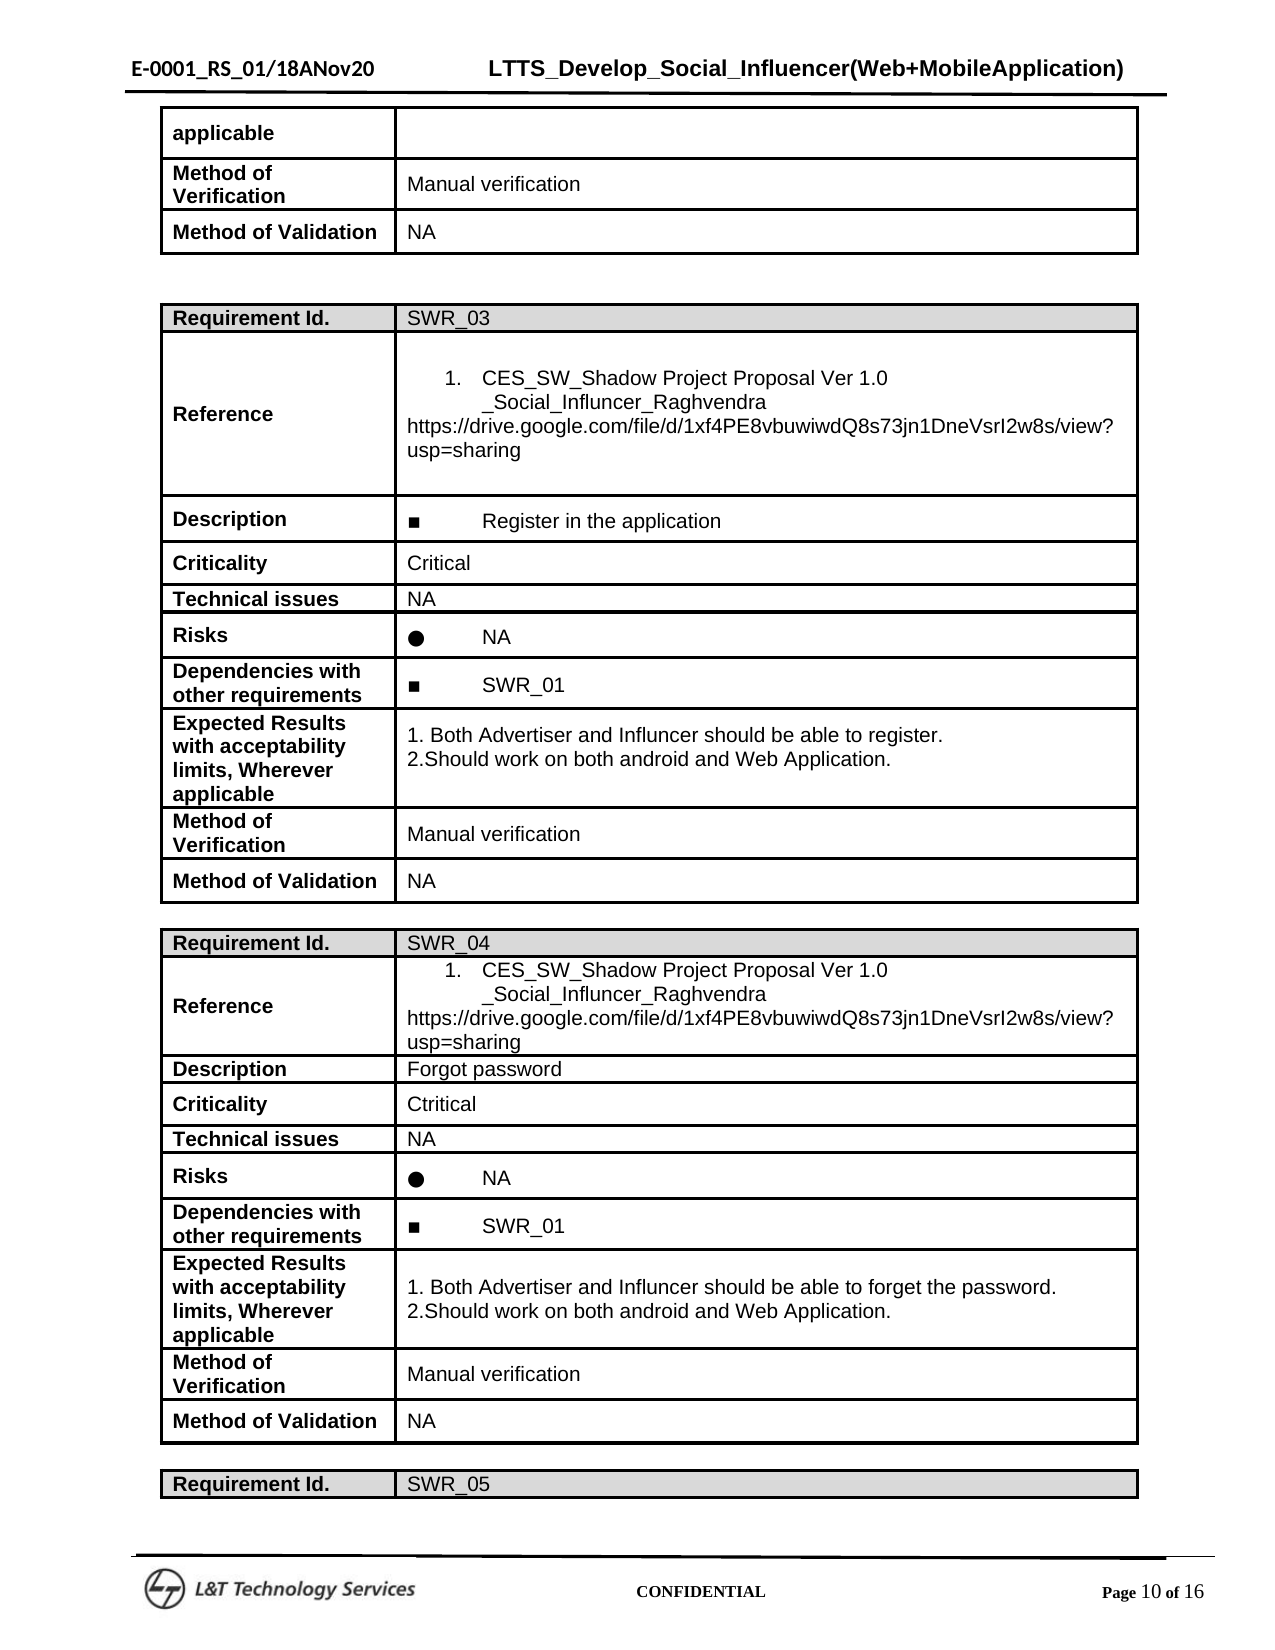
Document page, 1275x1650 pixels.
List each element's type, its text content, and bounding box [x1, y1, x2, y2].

table_cell Technical issues [163, 586, 394, 610]
table_cell NA [397, 860, 1136, 901]
table_cell Method of Validation [163, 1401, 394, 1441]
table_cell Expected Results with acceptability limits, Wherever applicable [163, 1251, 394, 1347]
table_cell NA [397, 1401, 1136, 1441]
table_cell NA [397, 211, 1136, 252]
table_cell SWR_01 [397, 1200, 1136, 1248]
table_cell 1. Both Advertiser and Influncer should be able to forget the password. 2.Should work on both android and Web Application. [397, 1251, 1136, 1347]
table_cell NA [397, 614, 1136, 656]
table_header Requirement Id. [163, 931, 394, 955]
table_cell Risks [163, 614, 394, 656]
table_cell Register in the application [397, 497, 1136, 540]
table_cell Dependencies with other requirements [163, 1200, 394, 1248]
table_cell Method of Verification [163, 160, 394, 208]
picture [142, 1557, 417, 1622]
table_cell NA [397, 1154, 1136, 1197]
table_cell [163, 109, 394, 157]
table_cell Method of Validation [163, 860, 394, 901]
table_cell Ctritical [397, 1084, 1136, 1124]
table_header Requirement Id. [163, 306, 394, 330]
table_header SWR_05 [397, 1472, 1136, 1496]
table_cell Dependencies with other requirements [163, 659, 394, 707]
table_cell Reference [163, 958, 394, 1054]
table_cell 1. Both Advertiser and Influncer should be able to register. 2.Should work on both android and Web Application. [397, 710, 1136, 806]
table_cell Method of Verification [163, 1350, 394, 1398]
table_cell Risks [163, 1154, 394, 1197]
table_cell Method of Validation [163, 211, 394, 252]
table_cell Expected Results with acceptability limits, Wherever applicable [163, 710, 394, 806]
table_cell Criticality [163, 543, 394, 583]
table_cell Reference [163, 333, 394, 494]
table_cell SWR_01 [397, 659, 1136, 707]
table_cell Method of Verification [163, 809, 394, 857]
table_header SWR_03 [397, 306, 1136, 330]
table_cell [397, 109, 1136, 157]
table_cell Description [163, 497, 394, 540]
table_header SWR_04 [397, 931, 1136, 955]
table_cell NA [397, 1127, 1136, 1151]
table_cell Technical issues [163, 1127, 394, 1151]
table_cell Manual verification [397, 809, 1136, 857]
table_cell Manual verification [397, 160, 1136, 208]
table_cell Description [163, 1057, 394, 1081]
table_header Requirement Id. [163, 1472, 394, 1496]
table_cell Forgot password [397, 1057, 1136, 1081]
table_cell Criticality [163, 1084, 394, 1124]
table_cell Critical [397, 543, 1136, 583]
table_cell NA [397, 586, 1136, 610]
table_cell Manual verification [397, 1350, 1136, 1398]
